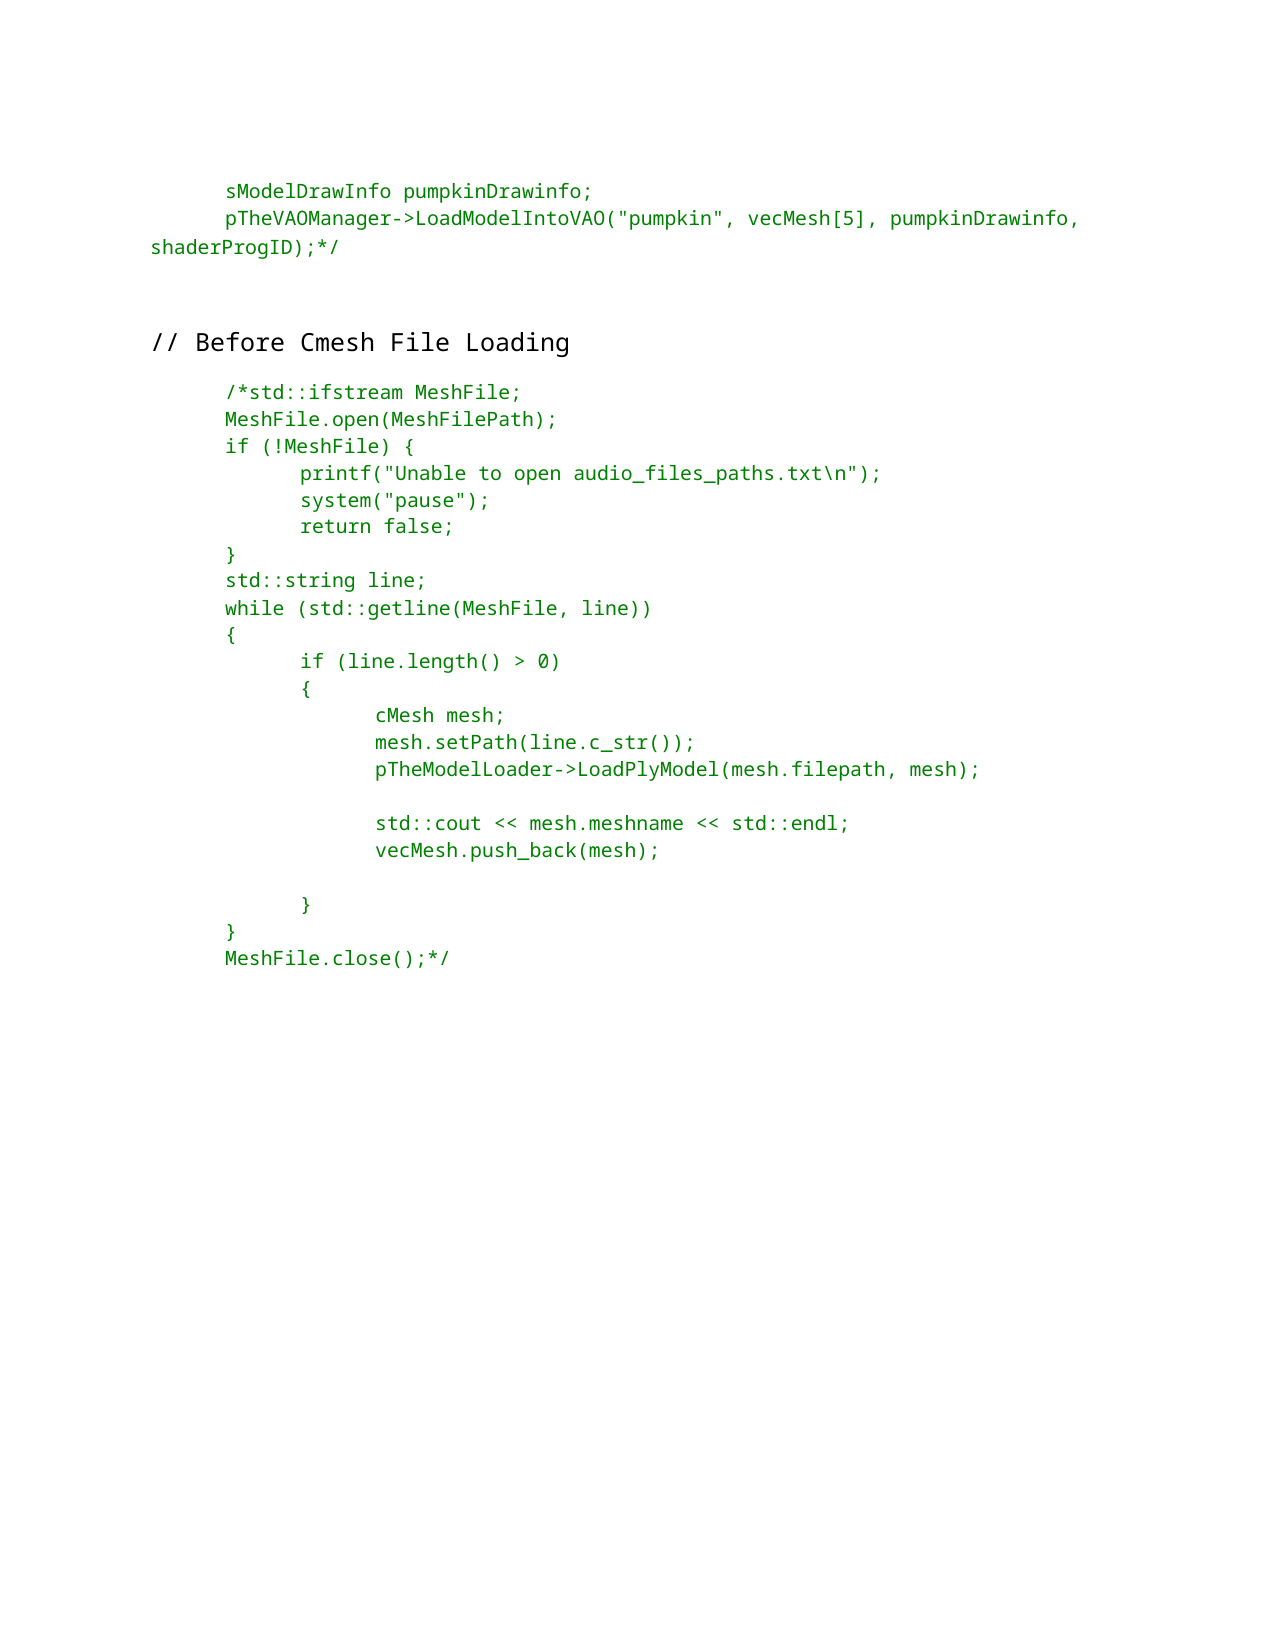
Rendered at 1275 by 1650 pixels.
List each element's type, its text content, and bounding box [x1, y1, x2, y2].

text return false; [150, 513, 1125, 540]
text } [150, 917, 1125, 944]
text if (line.length() > 0) [150, 648, 1125, 675]
text std::cout << mesh.meshname << std::endl; [150, 809, 1125, 837]
text // Before Cmesh File Loading [150, 324, 1125, 358]
text printf("Unable to open audio_files_paths.txt\n"); [150, 459, 1125, 486]
text } [150, 891, 1125, 917]
text while (std::getline(MeshFile, line)) [150, 594, 1125, 621]
text vecMesh.push_back(mesh); [150, 837, 1125, 863]
text std::string line; [150, 567, 1125, 594]
text MeshFile.open(MeshFilePath); [150, 405, 1125, 432]
text MeshFile.close();*/ [150, 944, 1125, 971]
text cMesh mesh; [150, 702, 1125, 729]
text system("pause"); [150, 486, 1125, 513]
text mesh.setPath(line.c_str()); [150, 729, 1125, 756]
text { [150, 675, 1125, 702]
text /*std::ifstream MeshFile; [150, 378, 1125, 405]
text if (!MeshFile) { [150, 432, 1125, 459]
text { [150, 621, 1125, 648]
text } [150, 540, 1125, 567]
text pTheVAOManager->LoadModelIntoVAO("pumpkin", vecMesh[5], pumpkinDrawinfo, shaderProgID);*/ [150, 204, 1125, 260]
text sModelDrawInfo pumpkinDrawinfo; [150, 177, 1125, 204]
text pTheModelLoader->LoadPlyModel(mesh.filepath, mesh); [150, 756, 1125, 783]
